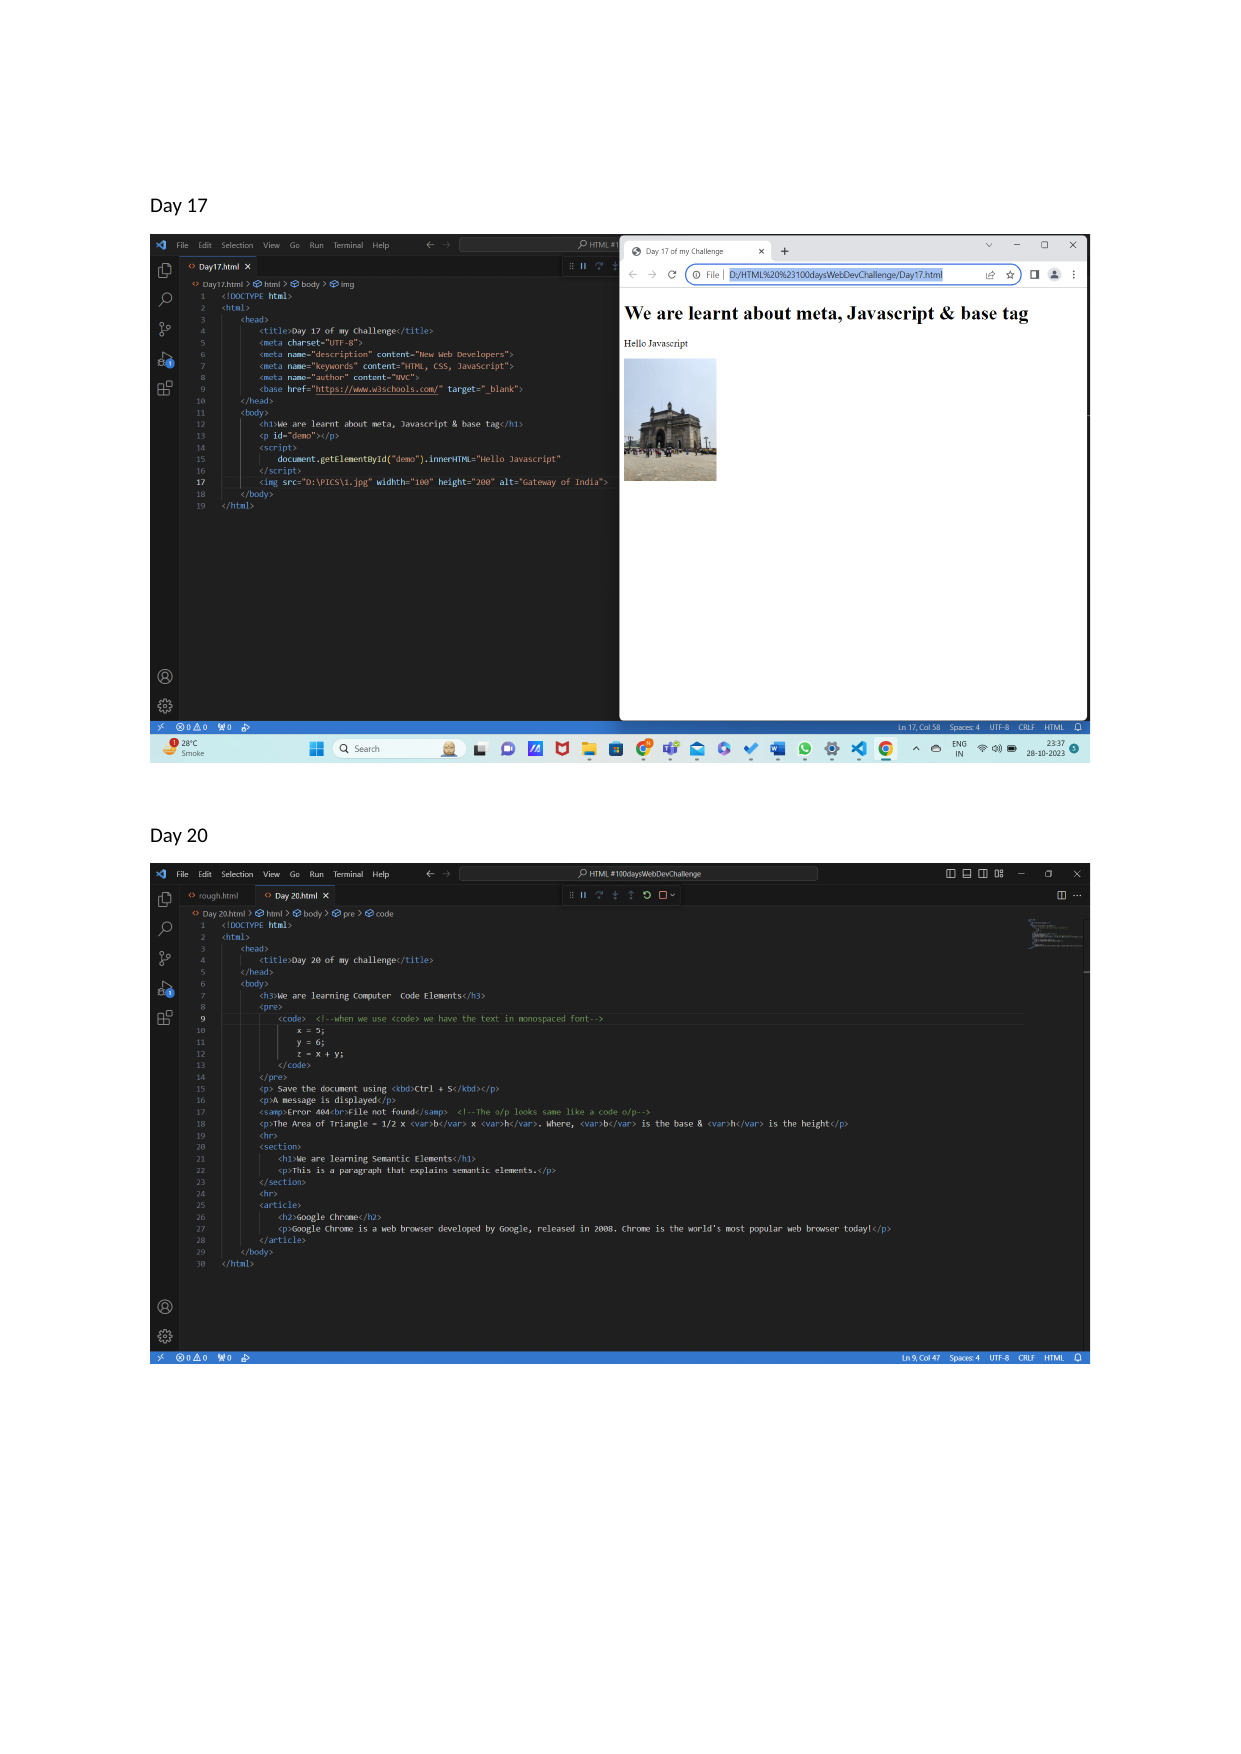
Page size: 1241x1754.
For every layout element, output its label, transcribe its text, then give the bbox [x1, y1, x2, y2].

picture [150, 863, 1091, 1364]
picture [150, 234, 1091, 763]
text Day 17 [150, 192, 1090, 217]
text Day 20 [150, 822, 1090, 847]
